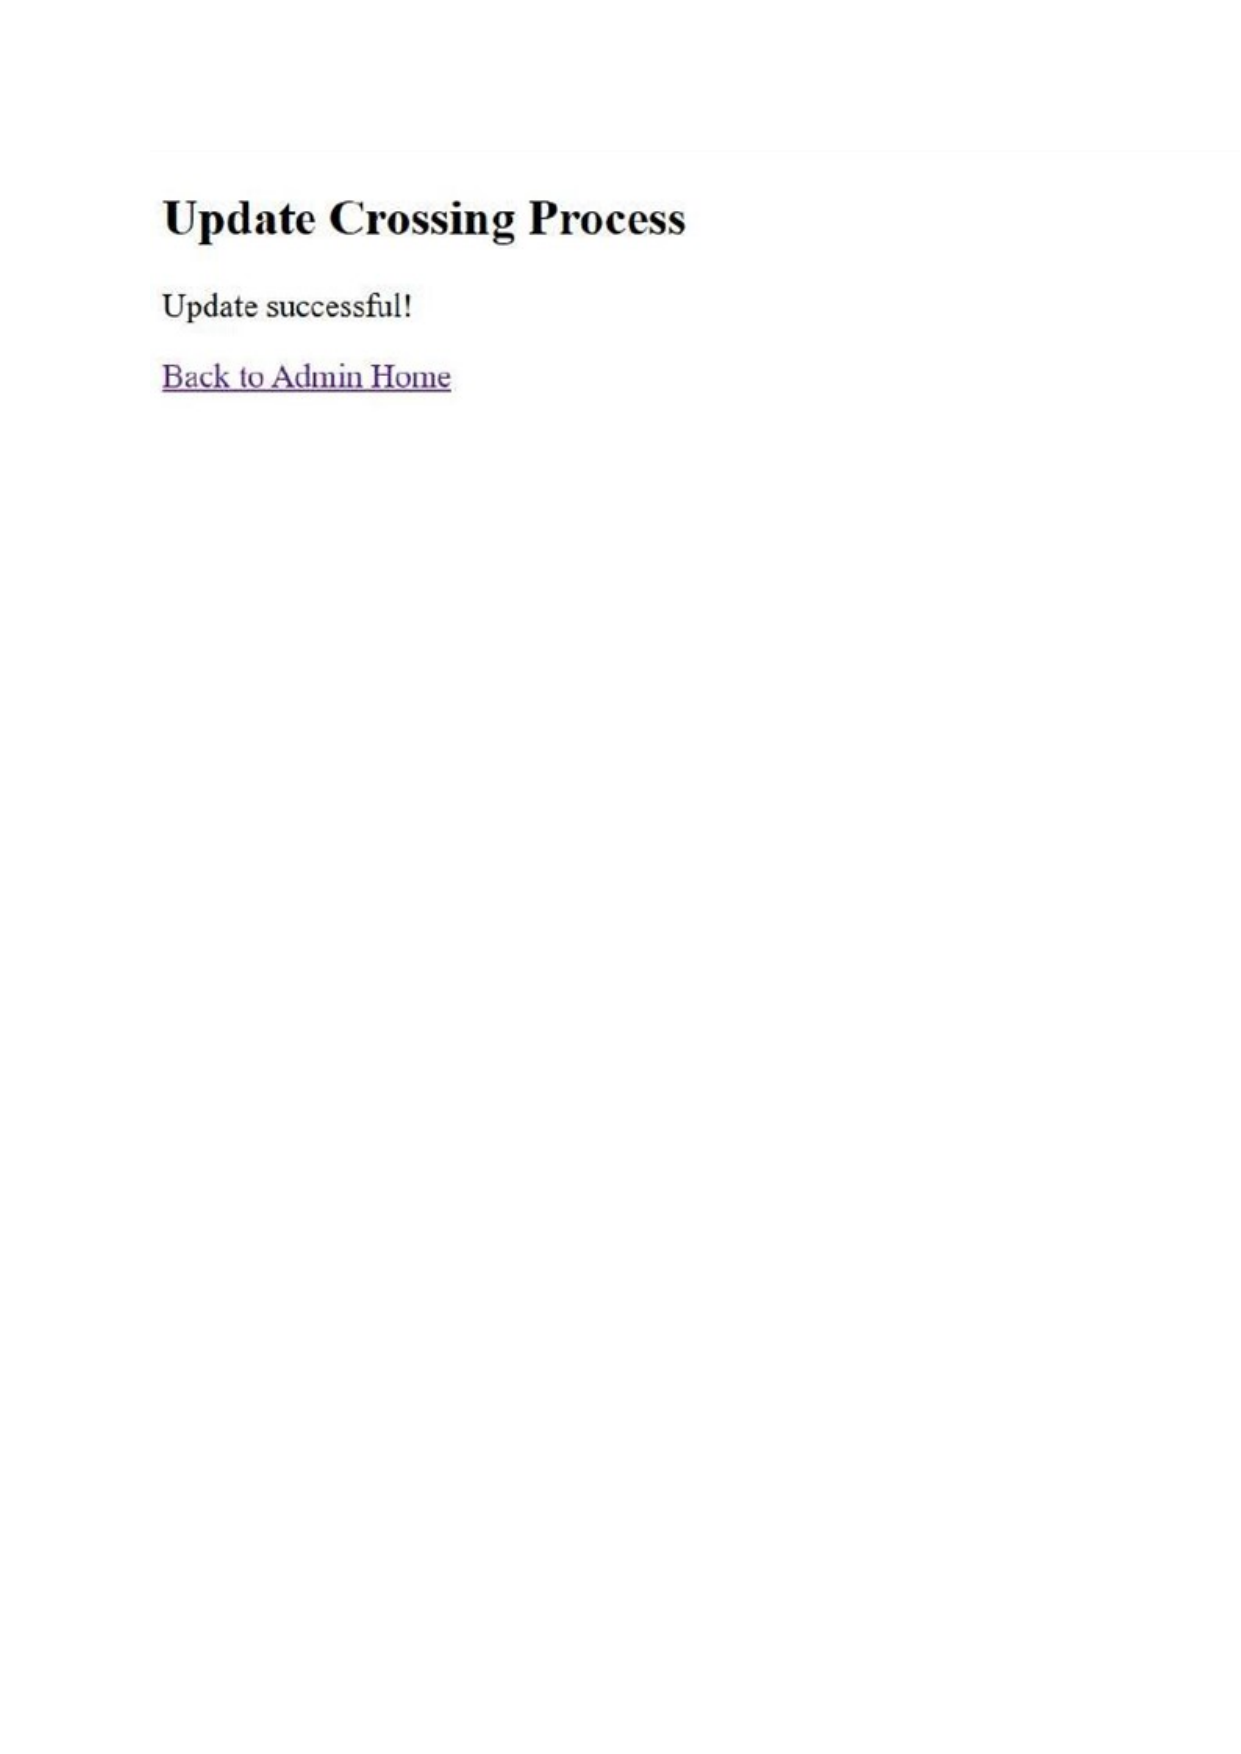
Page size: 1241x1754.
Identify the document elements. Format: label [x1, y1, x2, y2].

picture [150, 150, 1241, 1013]
